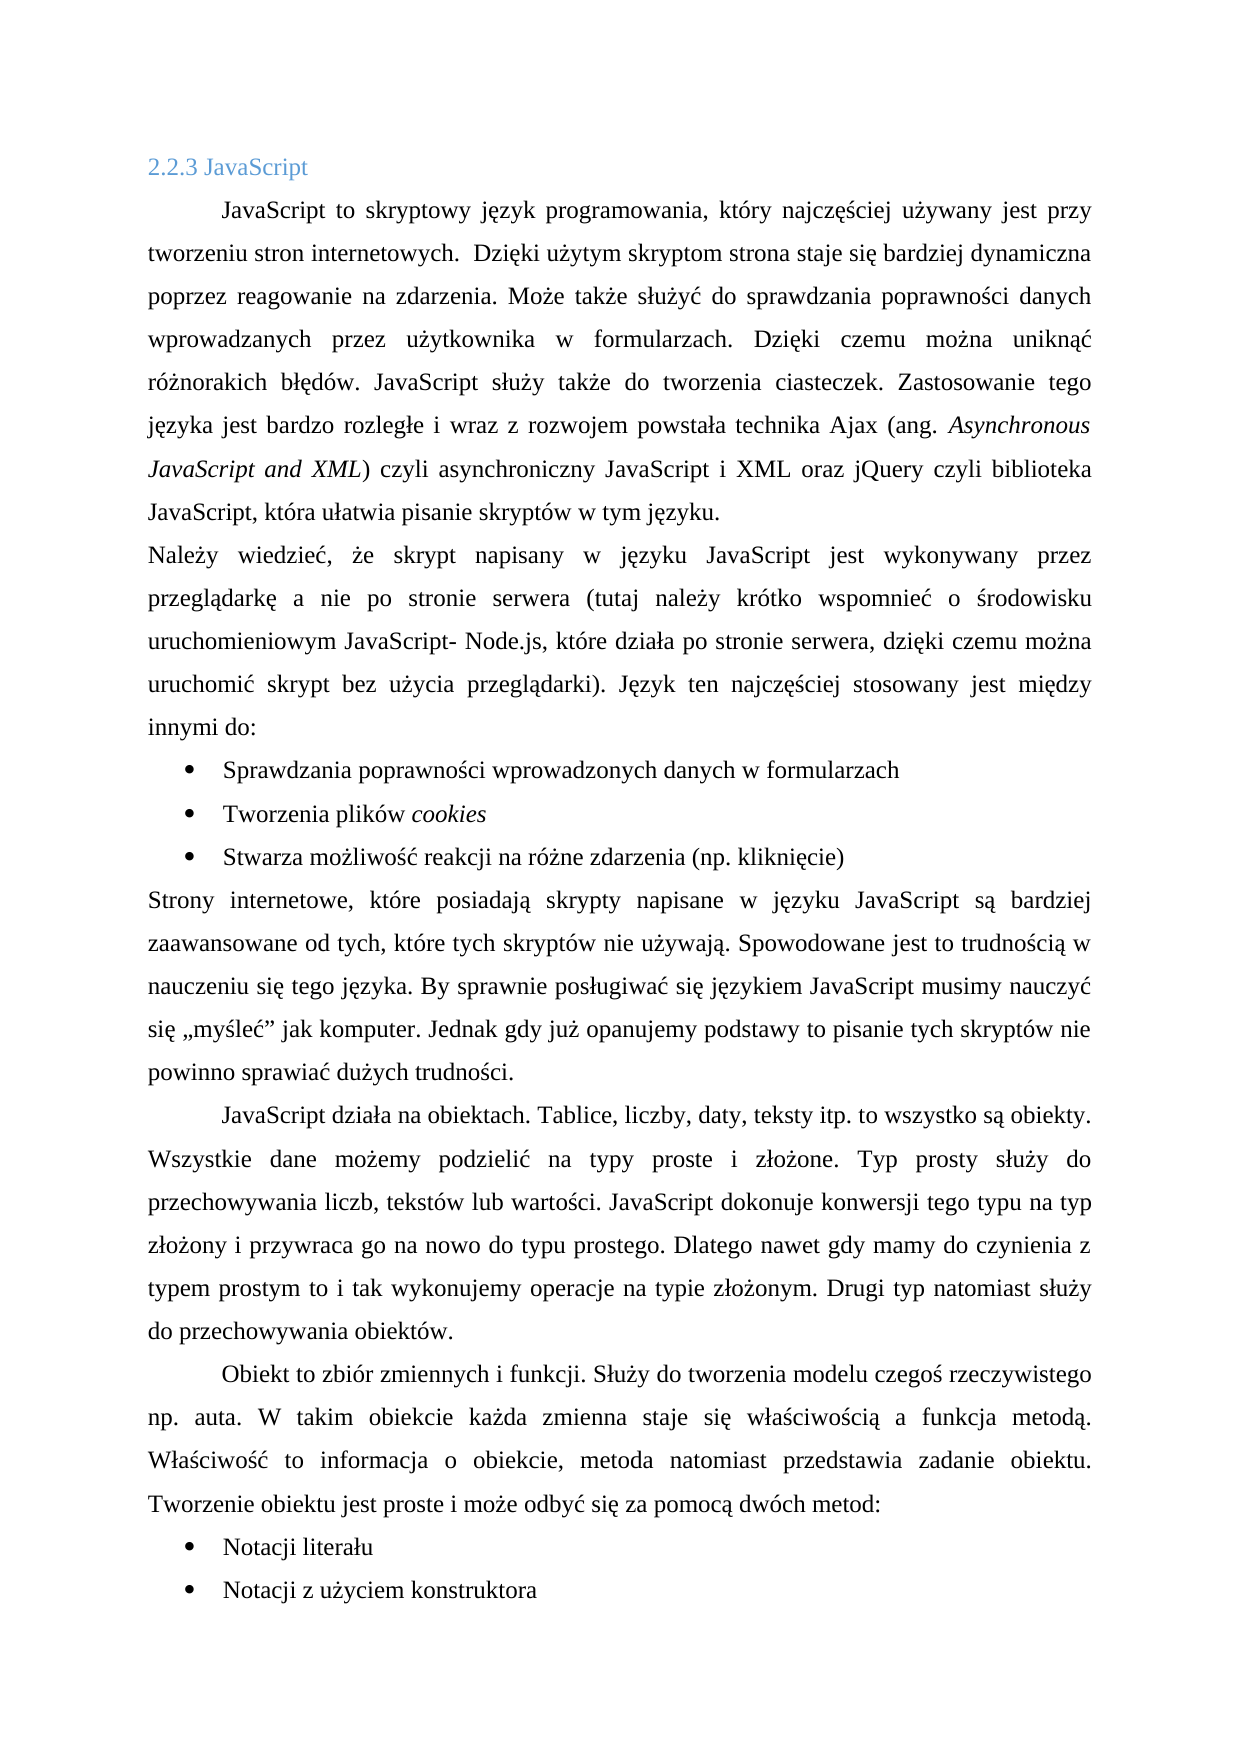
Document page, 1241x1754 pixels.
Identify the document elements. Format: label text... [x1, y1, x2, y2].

list Tworzenia plików cookies [185, 799, 1093, 827]
list Notacji z użyciem konstruktora [185, 1575, 1093, 1604]
subtitle 2.2.3 JavaScript [148, 152, 1093, 181]
text JavaScript to skryptowy język programowania, który najczęściej używany jest przy tworzeniu stron internetowych. Dzięki użytym skryptom strona staje się bardziej dynamiczna poprzez reagowanie na zdarzenia. Może także służyć do sprawdzania poprawności danych wprowadzanych przez użytkownika w formularzach. Dzięki czemu można uniknąć różnorakich błędów. JavaScript służy także do tworzenia ciasteczek. Zastosowanie tego języka jest bardzo rozległe i wraz z rozwojem powstała technika Ajax (ang. Asynchronous JavaScript and XML) czyli asynchroniczny JavaScript i XML oraz jQuery czyli biblioteka JavaScript, która ułatwia pisanie skryptów w tym języku. [148, 195, 1093, 526]
list Stwarza możliwość reakcji na różne zdarzenia (np. kliknięcie) [185, 842, 1093, 871]
list Sprawdzania poprawności wprowadzonych danych w formularzach [185, 756, 1093, 784]
text Obiekt to zbiór zmiennych i funkcji. Służy do tworzenia modelu czegoś rzeczywistego np. auta. W takim obiekcie każda zmienna staje się właściwością a funkcja metodą. Właściwość to informacja o obiekcie, metoda natomiast przedstawia zadanie obiektu. Tworzenie obiektu jest proste i może odbyć się za pomocą dwóch metod: [148, 1359, 1093, 1517]
list Notacji literału [185, 1532, 1093, 1561]
text Strony internetowe, które posiadają skrypty napisane w języku JavaScript są bardziej zaawansowane od tych, które tych skryptów nie używają. Spowodowane jest to trudnością w nauczeniu się tego języka. By sprawnie posługiwać się językiem JavaScript musimy nauczyć się „myśleć” jak komputer. Jednak gdy już opanujemy podstawy to pisanie tych skryptów nie powinno sprawiać dużych trudności. [148, 885, 1093, 1086]
text Należy wiedzieć, że skrypt napisany w języku JavaScript jest wykonywany przez przeglądarkę a nie po stronie serwera (tutaj należy krótko wspomnieć o środowisku uruchomieniowym JavaScript- Node.js, które działa po stronie serwera, dzięki czemu można uruchomić skrypt bez użycia przeglądarki). Język ten najczęściej stosowany jest między innymi do: [148, 540, 1093, 741]
text JavaScript działa na obiektach. Tablice, liczby, daty, teksty itp. to wszystko są obiekty. Wszystkie dane możemy podzielić na typy proste i złożone. Typ prosty służy do przechowywania liczb, tekstów lub wartości. JavaScript dokonuje konwersji tego typu na typ złożony i przywraca go na nowo do typu prostego. Dlatego nawet gdy mamy do czynienia z typem prostym to i tak wykonujemy operacje na typie złożonym. Drugi typ natomiast służy do przechowywania obiektów. [148, 1101, 1093, 1345]
